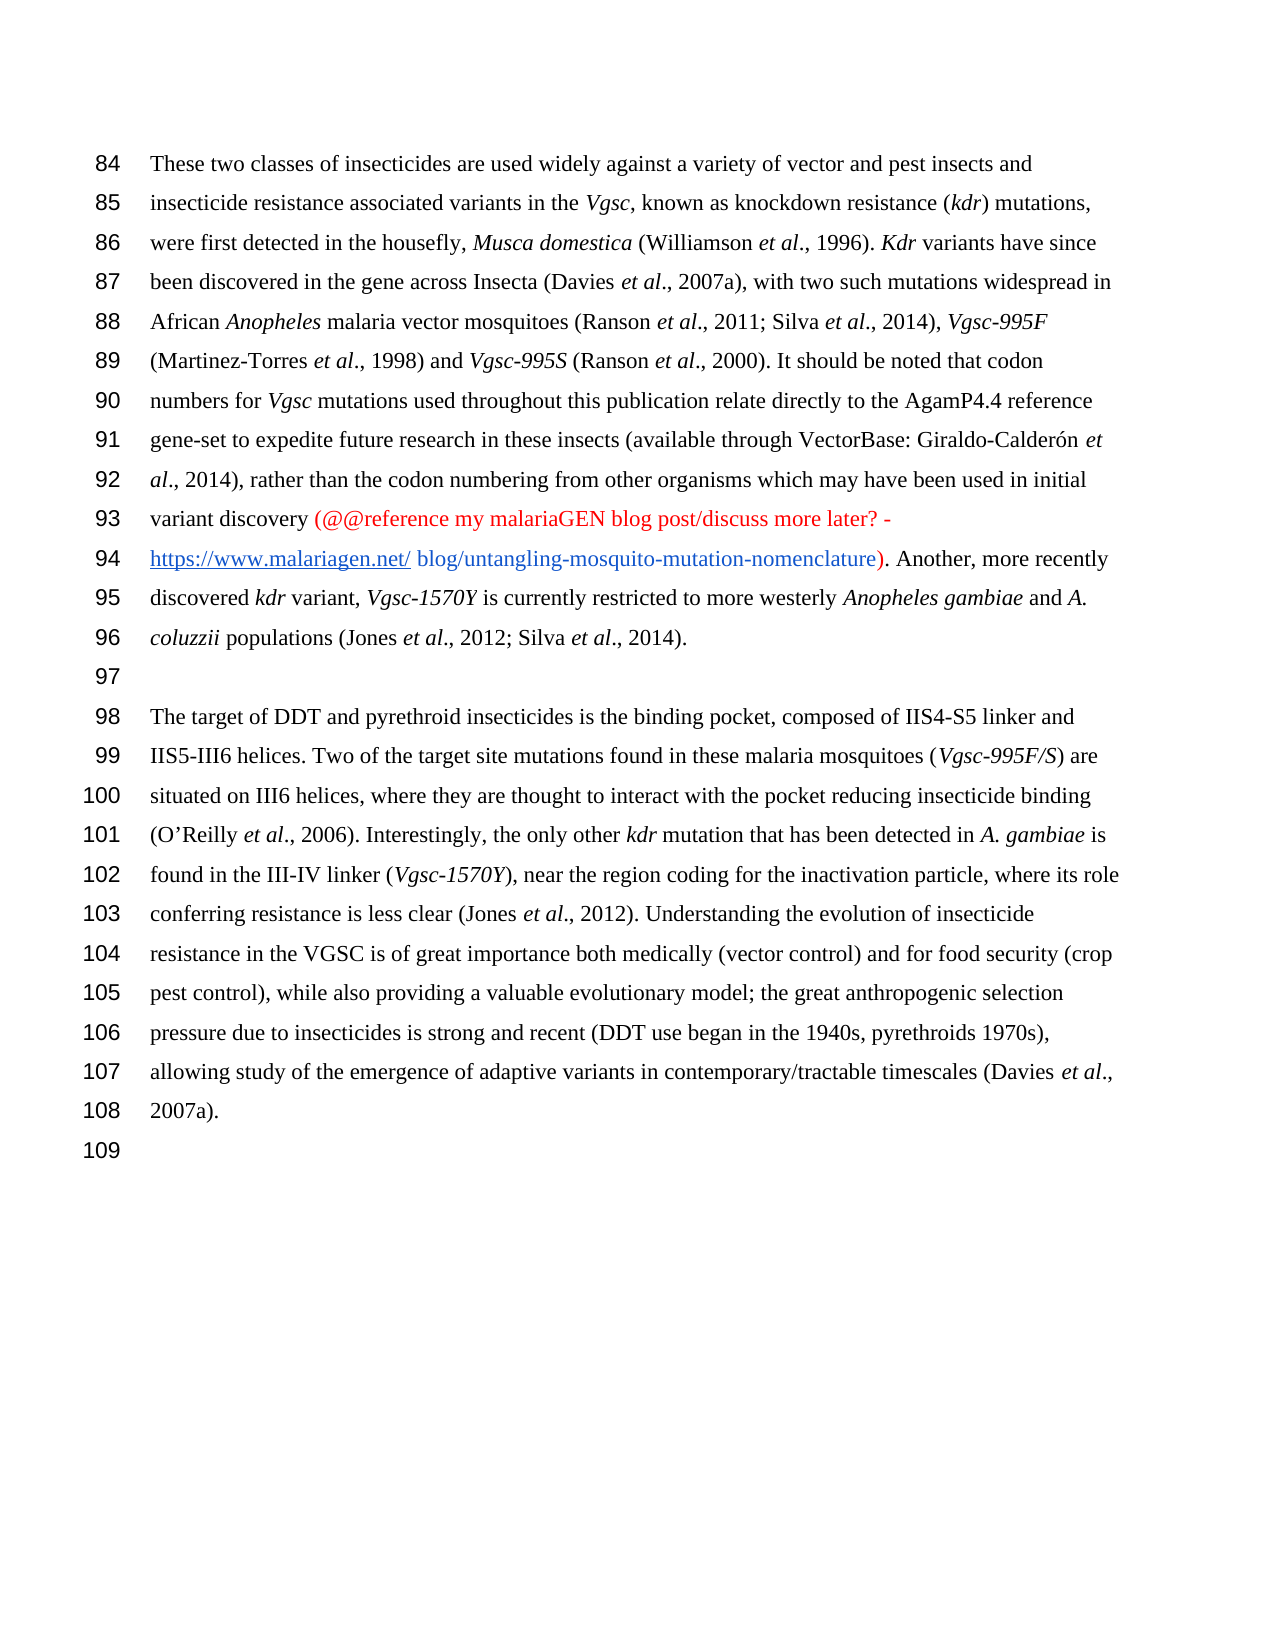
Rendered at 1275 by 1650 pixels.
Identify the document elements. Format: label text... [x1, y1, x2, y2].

text These two classes of insecticides are used widely against a variety of vector and pest insects and insecticide resistance associated variants in the Vgsc, known as knockdown resistance (kdr) mutations, were first detected in the housefly, Musca domestica (Williamson et al., 1996). Kdr variants have since been discovered in the gene across Insecta (Davies et al., 2007a), with two such mutations widespread in African Anopheles malaria vector mosquitoes (Ranson et al., 2011; Silva et al., 2014), Vgsc-995F (Martinez‐Torres et al., 1998) and Vgsc-995S (Ranson et al., 2000). It should be noted that codon numbers for Vgsc mutations used throughout this publication relate directly to the AgamP4.4 reference gene-set to expedite future research in these insects (available through VectorBase: Giraldo-Calderón et al., 2014), rather than the codon numbering from other organisms which may have been used in initial variant discovery (@@reference my malariaGEN blog post/discuss more later? - https://www.malariagen.net/ blog/untangling-mosquito-mutation-nomenclature). Another, more recently discovered kdr variant, Vgsc-1570Y is currently restricted to more westerly Anopheles gambiae and A. coluzzii populations (Jones et al., 2012; Silva et al., 2014). [150, 150, 1125, 650]
text The target of DDT and pyrethroid insecticides is the binding pocket, composed of IIS4-S5 linker and IIS5-III6 helices. Two of the target site mutations found in these malaria mosquitoes (Vgsc-995F/S) are situated on III6 helices, where they are thought to interact with the pocket reducing insecticide binding (O’Reilly et al., 2006). Interestingly, the only other kdr mutation that has been detected in A. gambiae is found in the III-IV linker (Vgsc-1570Y), near the region coding for the inactivation particle, where its role conferring resistance is less clear (Jones et al., 2012). Understanding the evolution of insecticide resistance in the VGSC is of great importance both medically (vector control) and for food security (crop pest control), while also providing a valuable evolutionary model; the great anthropogenic selection pressure due to insecticides is strong and recent (DDT use began in the 1940s, pyrethroids 1970s), allowing study of the emergence of adaptive variants in contemporary/tractable timescales (Davies et al., 2007a). [150, 703, 1125, 1124]
